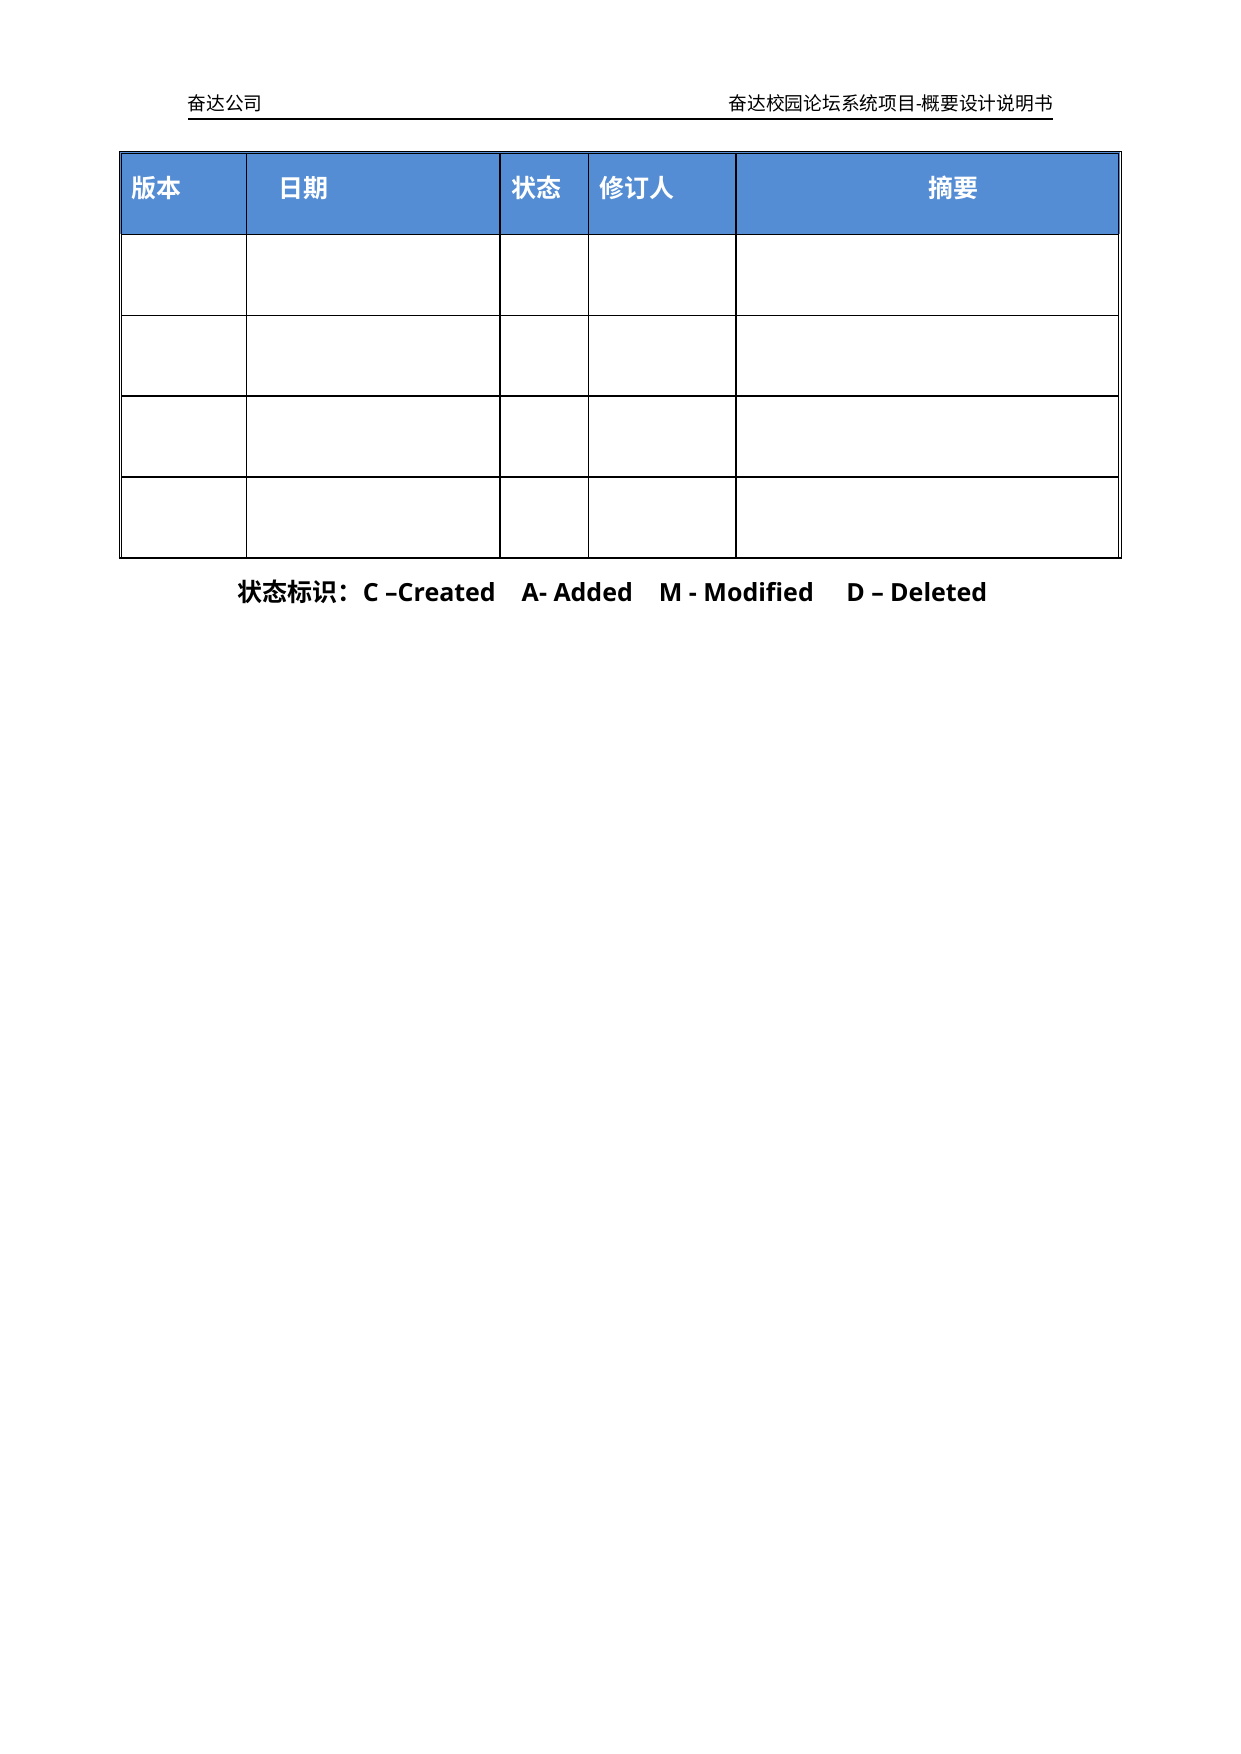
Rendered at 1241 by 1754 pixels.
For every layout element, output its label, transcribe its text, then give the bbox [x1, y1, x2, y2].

table_cell [247, 478, 499, 557]
table_cell [247, 397, 499, 476]
table_cell [589, 478, 735, 557]
table_cell [501, 397, 588, 476]
table_header 版本 [122, 154, 246, 234]
table_header 状态 [501, 154, 588, 234]
table_cell [122, 316, 246, 395]
table_header 摘要 [737, 154, 1118, 234]
table_cell [737, 316, 1118, 395]
table_cell [501, 478, 588, 557]
table_cell [501, 235, 588, 314]
table_cell [501, 316, 588, 395]
table_cell [737, 235, 1118, 314]
table_cell [589, 316, 735, 395]
table_header 修订人 [589, 154, 735, 234]
table_cell [122, 235, 246, 314]
table_header 日期 [247, 154, 499, 234]
table_cell [247, 235, 499, 314]
table_cell [737, 397, 1118, 476]
table_cell [122, 397, 246, 476]
table_cell [122, 478, 246, 557]
table_cell [589, 397, 735, 476]
text 状态标识：C –Created A- Added M - Modified D – Deleted [187, 559, 1053, 623]
table_cell [589, 235, 735, 314]
table_cell [247, 316, 499, 395]
table_cell [737, 478, 1118, 557]
